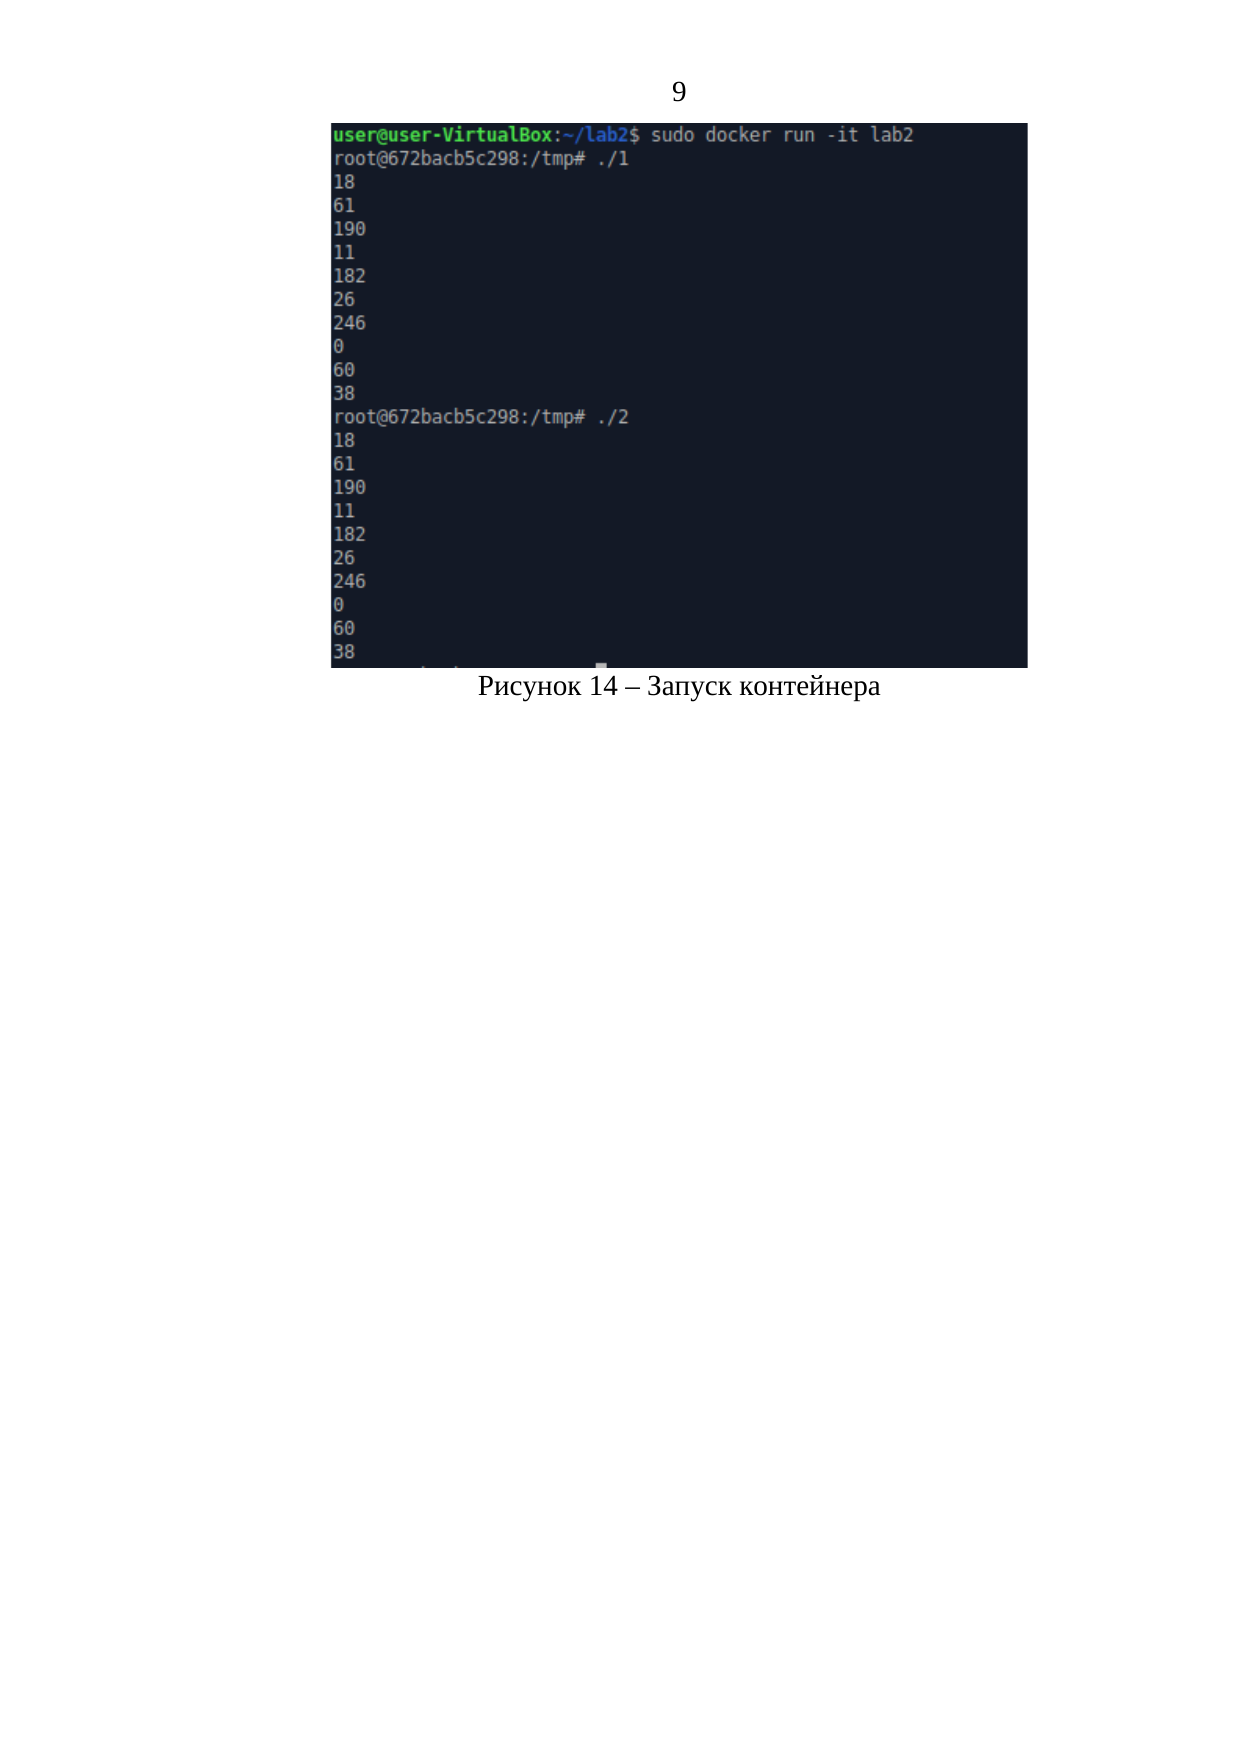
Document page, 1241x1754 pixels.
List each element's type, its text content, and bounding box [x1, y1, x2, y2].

text Рисунок 14 – Запуск контейнера [177, 668, 1181, 701]
picture [330, 123, 1028, 668]
